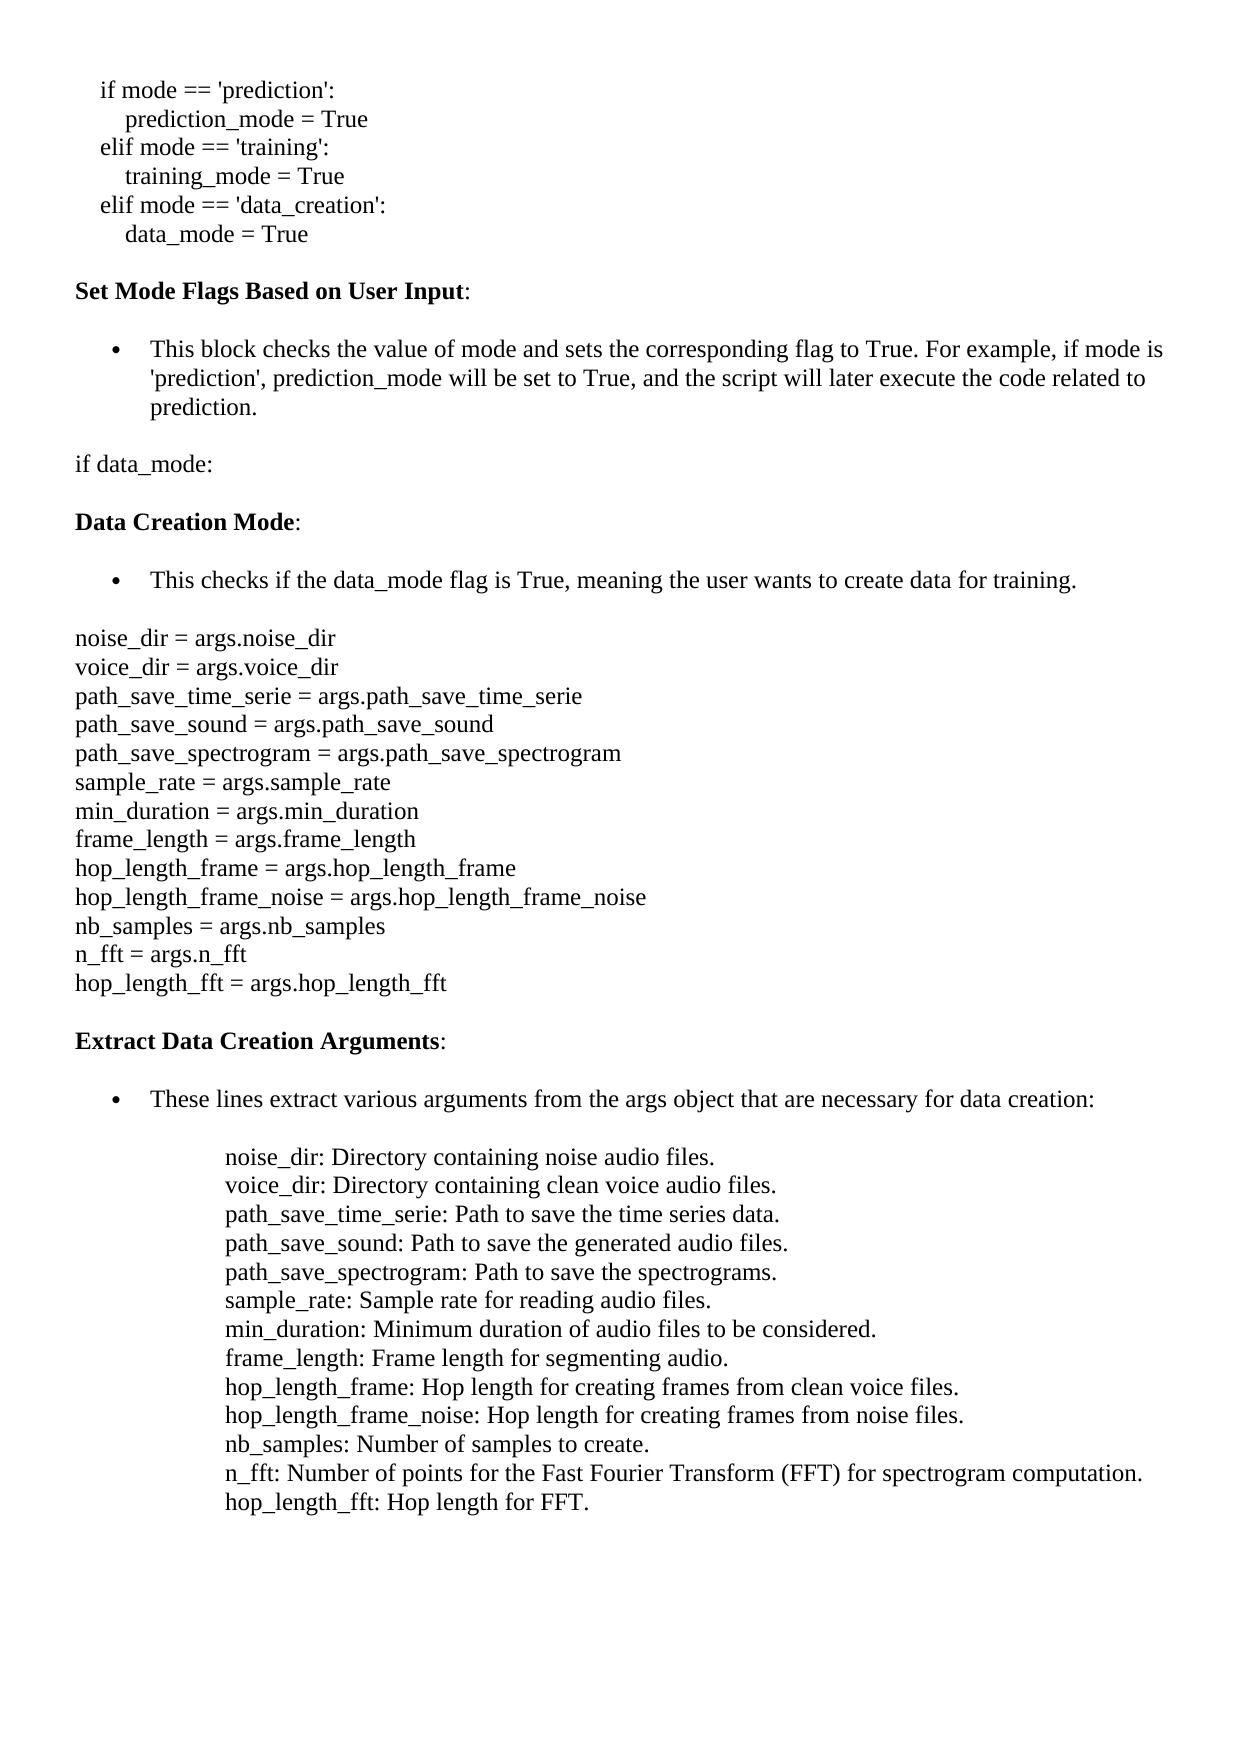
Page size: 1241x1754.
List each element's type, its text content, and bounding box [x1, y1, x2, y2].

text frame_length: Frame length for segmenting audio. [225, 1343, 1165, 1372]
text path_save_spectrogram = args.path_save_spectrogram [75, 738, 1165, 767]
text data_mode = True [75, 219, 1165, 247]
text n_fft = args.n_fft [75, 939, 1165, 968]
text hop_length_frame_noise: Hop length for creating frames from noise files. [225, 1400, 1165, 1429]
text path_save_sound = args.path_save_sound [75, 709, 1165, 738]
text path_save_time_serie: Path to save the time series data. [225, 1199, 1165, 1228]
text frame_length = args.frame_length [75, 824, 1165, 853]
text Set Mode Flags Based on User Input: [75, 276, 1165, 305]
text min_duration = args.min_duration [75, 796, 1165, 824]
list This checks if the data_mode flag is True, meaning the user wants to create data for training. [112, 565, 1165, 594]
text hop_length_fft = args.hop_length_fft [75, 968, 1165, 997]
text sample_rate = args.sample_rate [75, 767, 1165, 796]
text hop_length_frame: Hop length for creating frames from clean voice files. [225, 1372, 1165, 1400]
list This block checks the value of mode and sets the corresponding flag to True. For example, if mode is 'prediction', prediction_mode will be set to True, and the script will later execute the code related to prediction. [112, 334, 1165, 420]
text path_save_sound: Path to save the generated audio files. [225, 1228, 1165, 1257]
text noise_dir: Directory containing noise audio files. [225, 1142, 1165, 1170]
text sample_rate: Sample rate for reading audio files. [225, 1285, 1165, 1314]
text n_fft: Number of points for the Fast Fourier Transform (FFT) for spectrogram computation. [225, 1458, 1165, 1487]
text elif mode == 'training': [75, 132, 1165, 161]
text hop_length_frame = args.hop_length_frame [75, 853, 1165, 882]
text prediction_mode = True [75, 104, 1165, 132]
text Data Creation Mode: [75, 507, 1165, 536]
text path_save_time_serie = args.path_save_time_serie [75, 681, 1165, 709]
text if data_mode: [75, 449, 1165, 478]
text elif mode == 'data_creation': [75, 190, 1165, 219]
text voice_dir = args.voice_dir [75, 652, 1165, 681]
text hop_length_frame_noise = args.hop_length_frame_noise [75, 882, 1165, 911]
text Extract Data Creation Arguments: [75, 1026, 1165, 1054]
list These lines extract various arguments from the args object that are necessary for data creation: [112, 1084, 1165, 1112]
text hop_length_fft: Hop length for FFT. [225, 1487, 1165, 1515]
text noise_dir = args.noise_dir [75, 623, 1165, 652]
text training_mode = True [75, 161, 1165, 190]
text min_duration: Minimum duration of audio files to be considered. [225, 1314, 1165, 1343]
text nb_samples: Number of samples to create. [225, 1429, 1165, 1458]
text path_save_spectrogram: Path to save the spectrograms. [225, 1257, 1165, 1285]
text voice_dir: Directory containing clean voice audio files. [225, 1170, 1165, 1199]
text if mode == 'prediction': [75, 75, 1165, 104]
text nb_samples = args.nb_samples [75, 911, 1165, 939]
